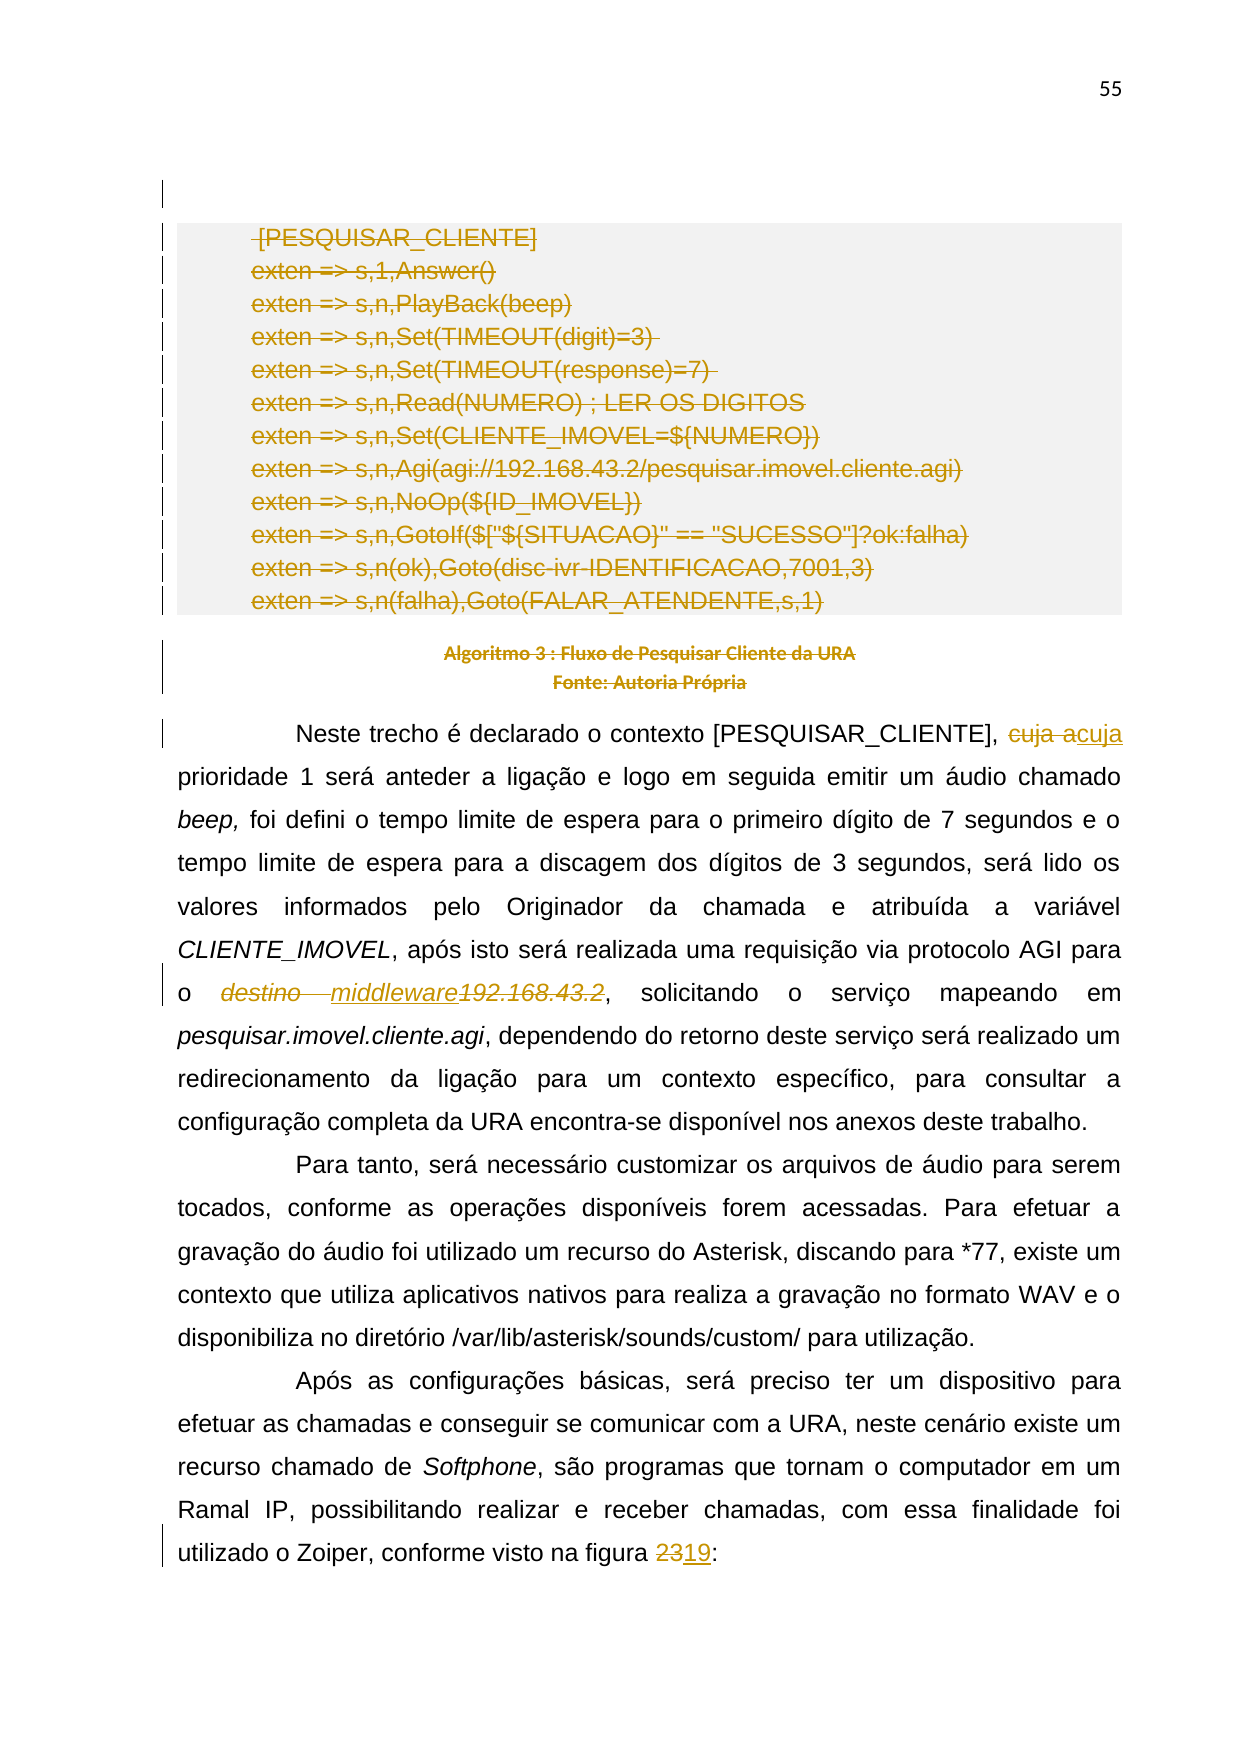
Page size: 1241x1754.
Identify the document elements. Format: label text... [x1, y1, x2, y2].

text Após as configurações básicas, será preciso ter um dispositivo para efetuar as chamadas e conseguir se comunicar com a URA, neste cenário existe um recurso chamado de Softphone, são programas que tornam o computador em um Ramal IP, possibilitando realizar e receber chamadas, com essa finalidade foi utilizado o Zoiper, conforme visto na figura : [177, 1366, 1122, 1567]
text Para tanto, será necessário customizar os arquivos de áudio para serem tocados, conforme as operações disponíveis forem acessadas. Para efetuar a gravação do áudio foi utilizado um recurso do Asterisk, discando para *77, existe um contexto que utiliza aplicativos nativos para realiza a gravação no formato WAV e o disponibiliza no diretório /var/lib/asterisk/sounds/custom/ para utilização. [177, 1150, 1122, 1351]
text Neste trecho é declarado o contexto [PESQUISAR_CLIENTE], prioridade 1 será anteder a ligação e logo em seguida emitir um áudio chamado beep, foi defini o tempo limite de espera para o primeiro dígito de 7 segundos e o tempo limite de espera para a discagem dos dígitos de 3 segundos, será lido os valores informados pelo Originador da chamada e atribuída a variável CLIENTE_IMOVEL, após isto será realizada uma requisição via protocolo AGI para o , solicitando o serviço mapeando em pesquisar.imovel.cliente.agi, dependendo do retorno deste serviço será realizado um redirecionamento da ligação para um contexto específico, para consultar a configuração completa da URA encontra-se disponível nos anexos deste trabalho. [177, 719, 1122, 1136]
